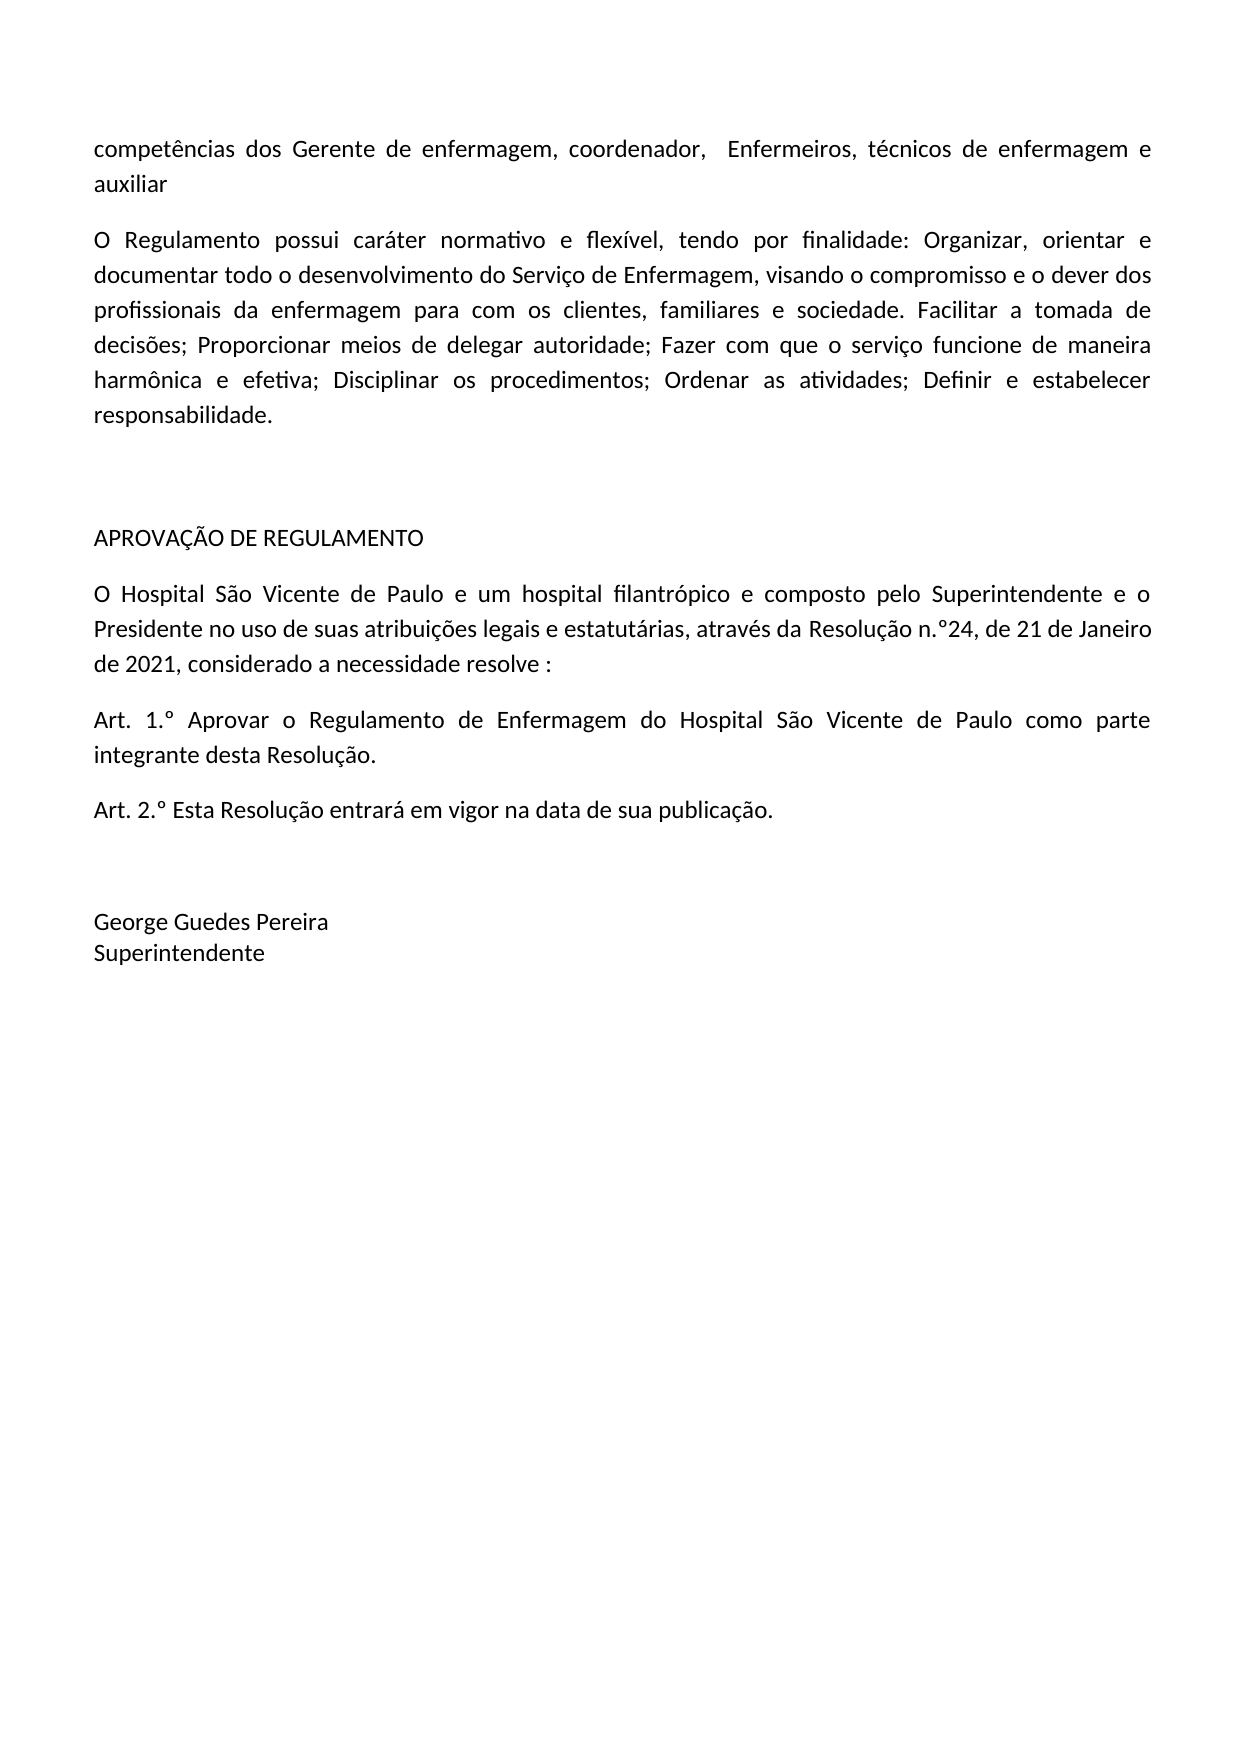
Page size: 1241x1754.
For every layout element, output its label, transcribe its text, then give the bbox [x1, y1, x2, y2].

text O Regulamento possui caráter normativo e flexível, tendo por finalidade: Organizar, orientar e documentar todo o desenvolvimento do Serviço de Enfermagem, visando o compromisso e o dever dos profissionais da enfermagem para com os clientes, familiares e sociedade. Facilitar a tomada de decisões; Proporcionar meios de delegar autoridade; Fazer com que o serviço funcione de maneira harmônica e efetiva; Disciplinar os procedimentos; Ordenar as atividades; Definir e estabelecer responsabilidade. [94, 224, 1153, 429]
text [94, 133, 1153, 198]
text Art. 2.º Esta Resolução entrará em vigor na data de sua publicação. [94, 795, 1153, 825]
text George Guedes Pereira [94, 906, 1153, 937]
text Art. 1.º Aprovar o Regulamento de Enfermagem do Hospital São Vicente de Paulo como parte integrante desta Resolução. [94, 704, 1153, 769]
text O Hospital São Vicente de Paulo e um hospital filantrópico e composto pelo Superintendente e o Presidente no uso de suas atribuições legais e estatutárias, através da Resolução n.º24, de 21 de Janeiro de 2021, considerado a necessidade resolve : [94, 578, 1153, 678]
text APROVAÇÃO DE REGULAMENTO [94, 522, 1153, 553]
text Superintendente [94, 937, 1153, 967]
